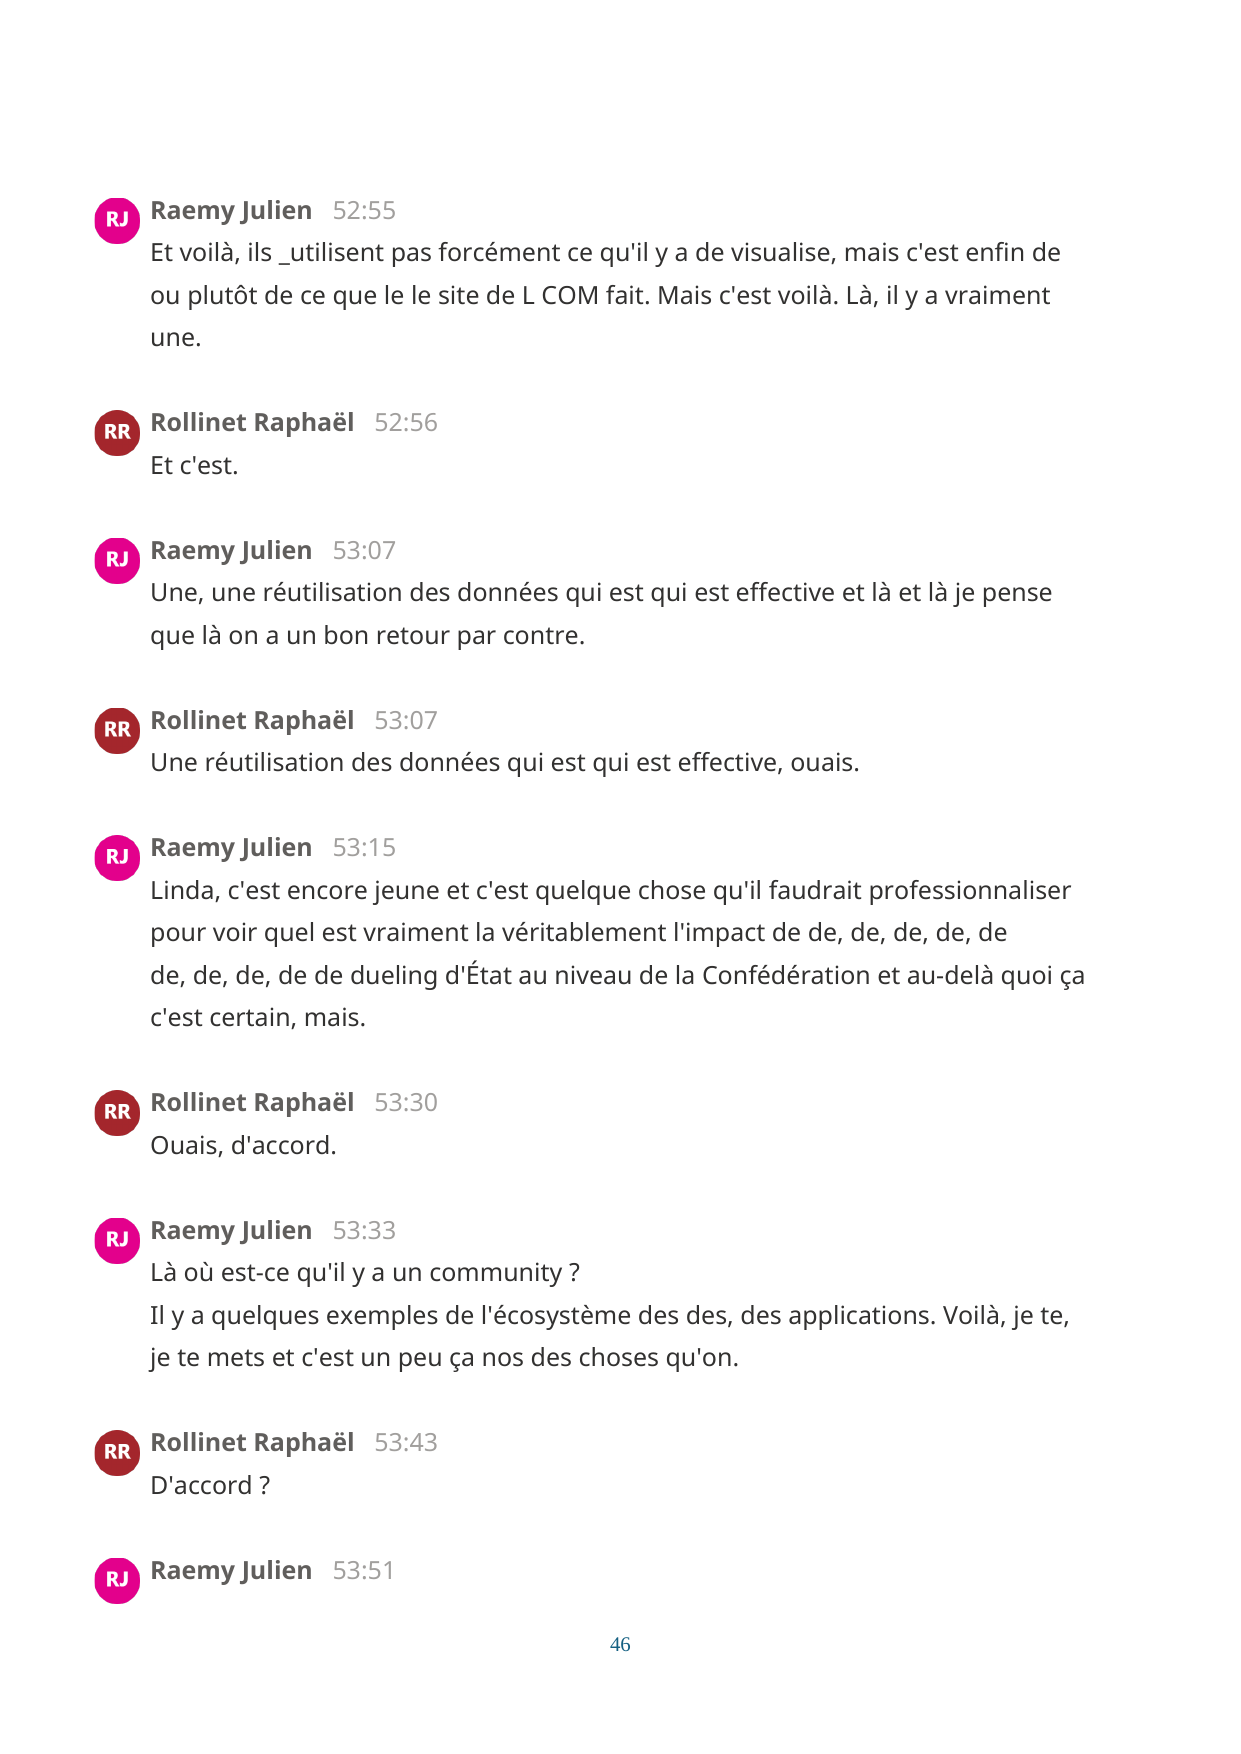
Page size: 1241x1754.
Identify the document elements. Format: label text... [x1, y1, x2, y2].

text Rollinet Raphaël 53:07 Une réutilisation des données qui est qui est effective, ouais. [150, 660, 1090, 779]
picture [94, 1558, 140, 1604]
picture [94, 1090, 140, 1136]
text Raemy Julien 52:55 Et voilà, ils _utilisent pas forcément ce qu'il y a de visualise, mais c'est enfin de ou plutôt de ce que le le site de L COM fait. Mais c'est voilà. Là, il y a vraiment une. [150, 150, 1090, 354]
text Rollinet Raphaël 53:43 D'accord ? [150, 1382, 1090, 1502]
picture [94, 1430, 140, 1476]
text Raemy Julien 53:33 Là où est-ce qu'il y a un community ? Il y a quelques exemples de l'écosystème des des, des applications. Voilà, je te, je te mets et c'est un peu ça nos des choses qu'on. [150, 1170, 1090, 1374]
text Rollinet Raphaël 52:56 Et c'est. [150, 362, 1090, 482]
picture [94, 410, 140, 456]
text Rollinet Raphaël 53:30 Ouais, d'accord. [150, 1042, 1090, 1162]
text Raemy Julien 53:15 Linda, c'est encore jeune et c'est quelque chose qu'il faudrait professionnaliser pour voir quel est vraiment la véritablement l'impact de de, de, de, de, de de, de, de, de de dueling d'État au niveau de la Confédération et au-delà quoi ça c'est certain, mais. [150, 787, 1090, 1034]
text Raemy Julien 53:07 Une, une réutilisation des données qui est qui est effective et là et là je pense que là on a un bon retour par contre. [150, 490, 1090, 652]
picture [94, 708, 140, 754]
picture [94, 1218, 140, 1264]
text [150, 1510, 1090, 1587]
picture [94, 198, 140, 244]
picture [94, 538, 140, 584]
picture [94, 835, 140, 881]
